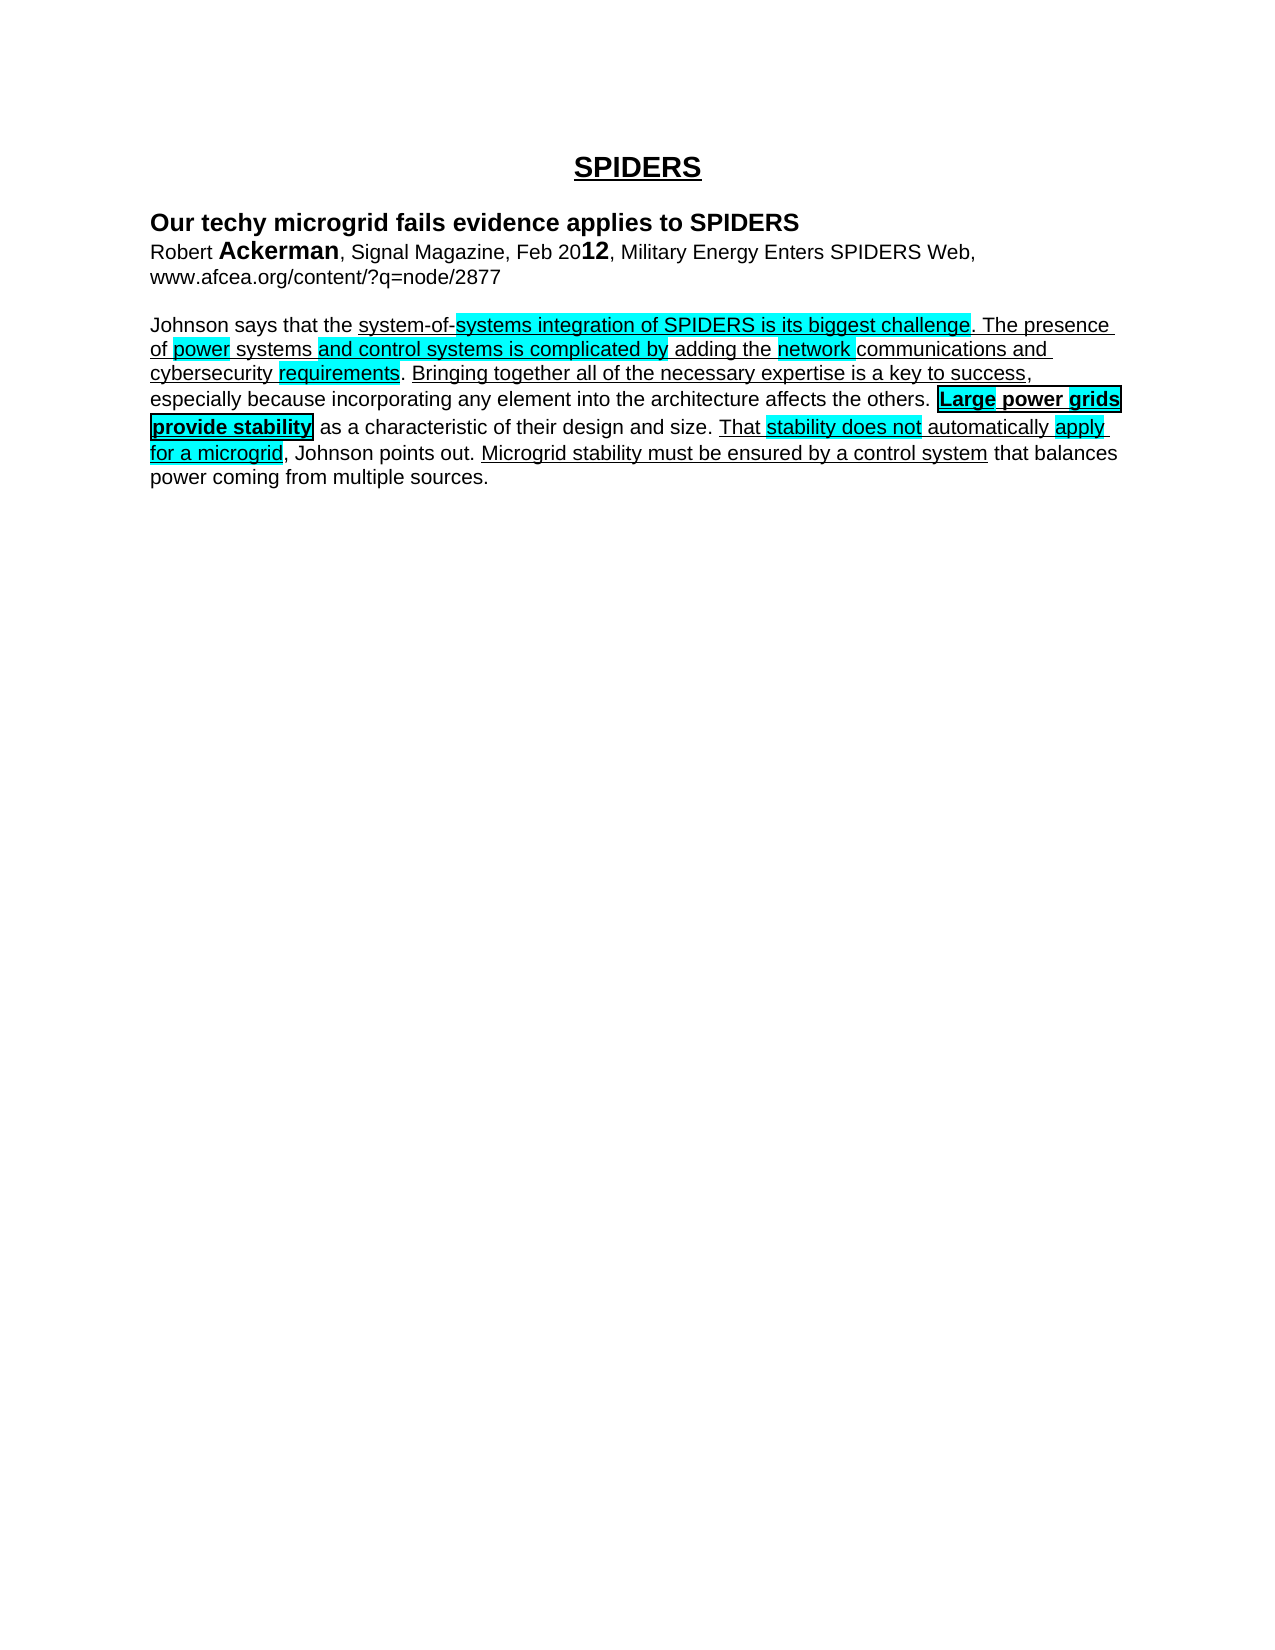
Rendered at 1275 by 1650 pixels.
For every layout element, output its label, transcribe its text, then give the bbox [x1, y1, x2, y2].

subtitle Our techy microgrid fails evidence applies to SPIDERS [150, 207, 1125, 236]
text Robert Ackerman, Signal Magazine, Feb 2012, Military Energy Enters SPIDERS Web, www.afcea.org/content/?q=node/2877 [150, 236, 1125, 289]
text Johnson says that the system-of-systems integration of SPIDERS is its biggest challenge. The presence of power systems and control systems is complicated by adding the network communications and cybersecurity requirements. Bringing together all of the necessary expertise is a key to success, especially because incorporating any element into the architecture affects the others. Large power grids provide stability as a characteristic of their design and size. That stability does not automatically apply for a microgrid, Johnson points out. Microgrid stability must be ensured by a control system that balances power coming from multiple sources. [150, 313, 1125, 489]
subtitle SPIDERS [150, 150, 1125, 183]
